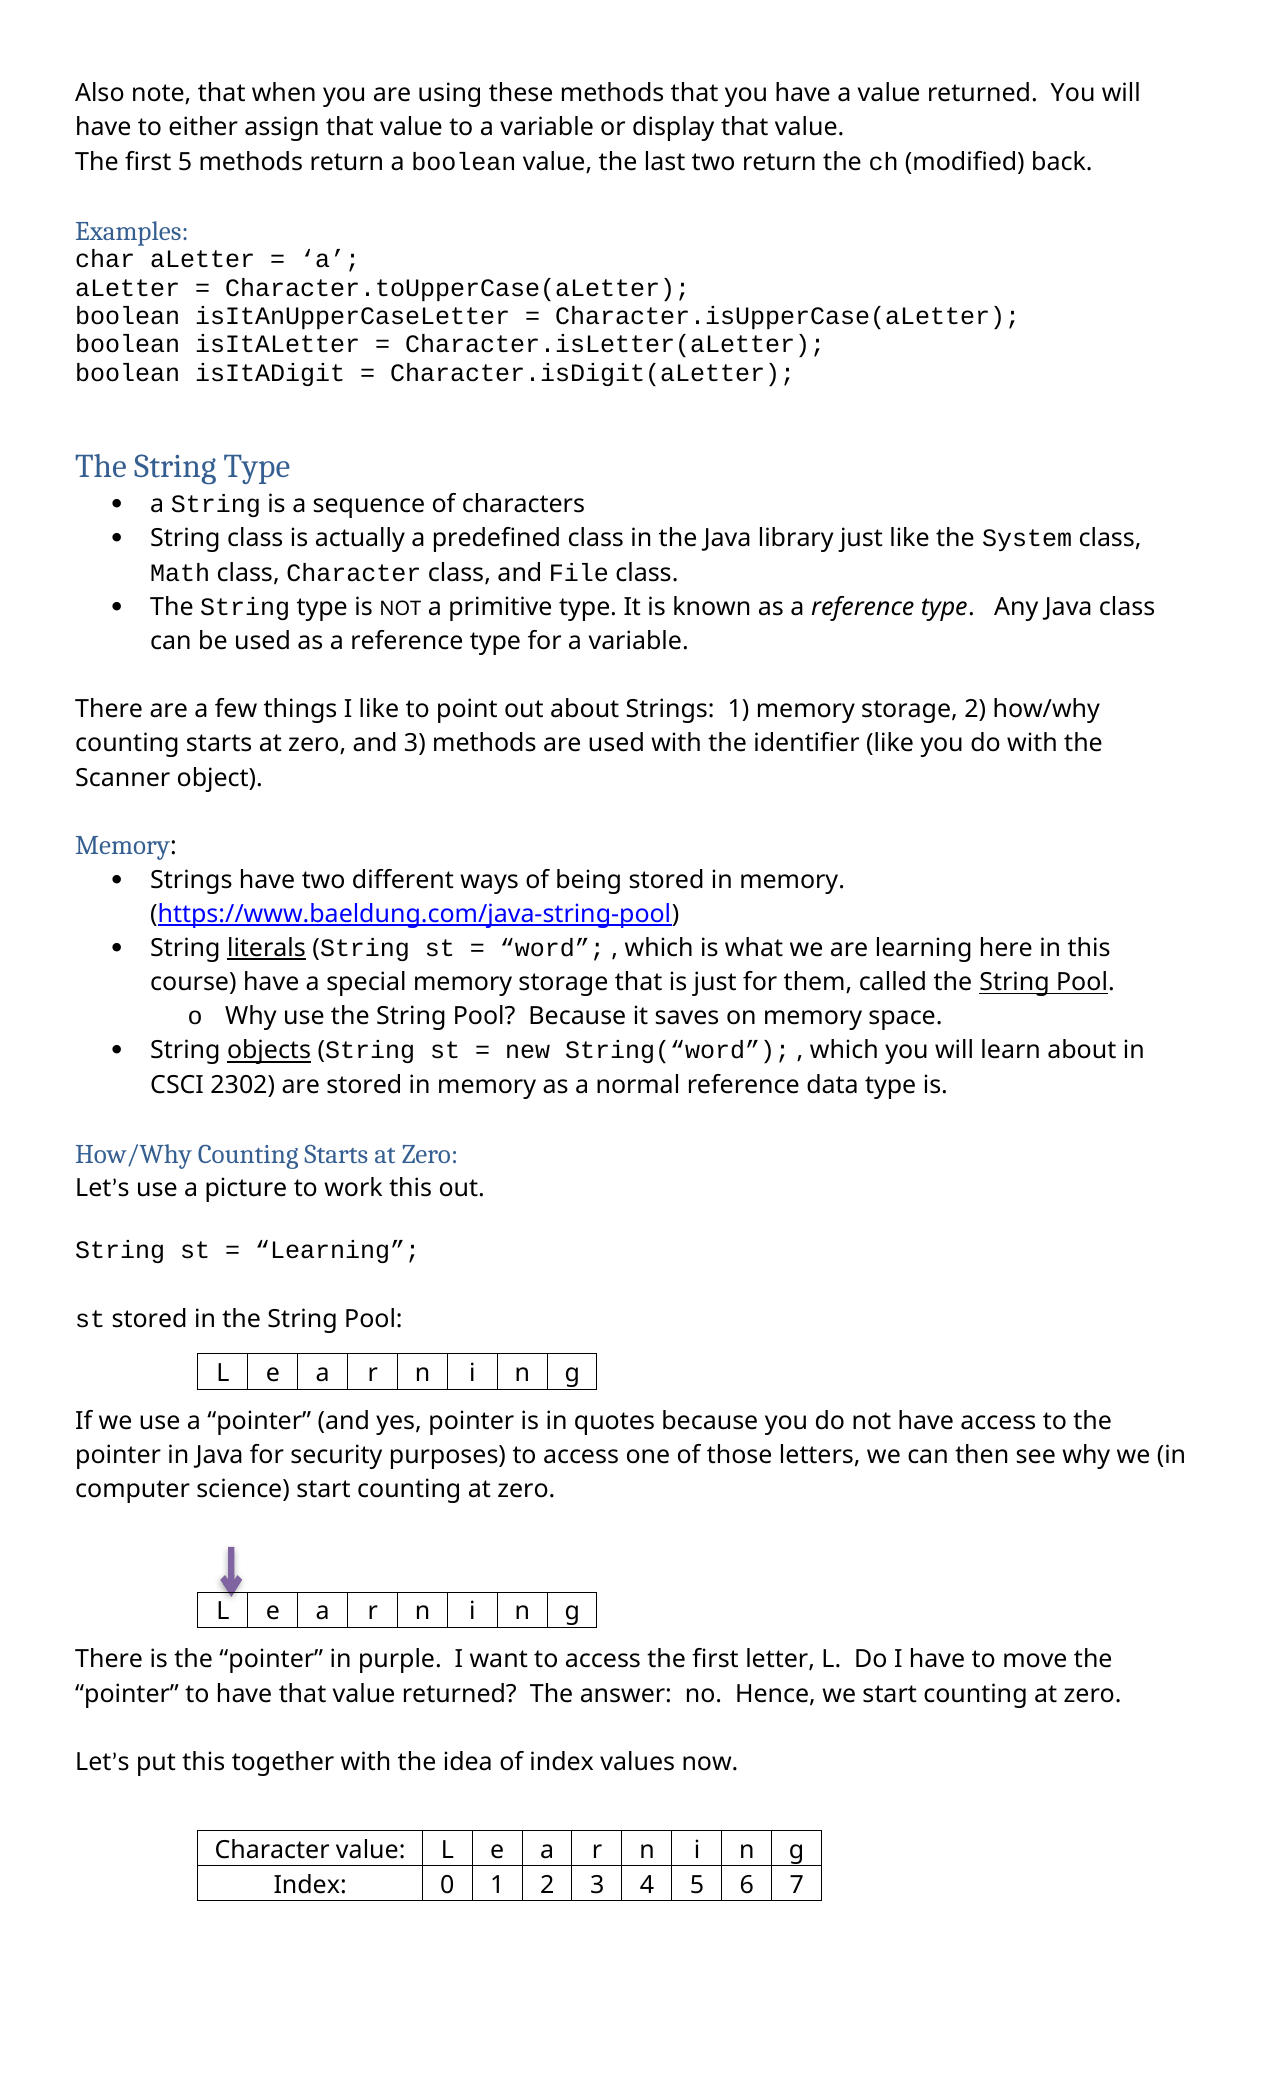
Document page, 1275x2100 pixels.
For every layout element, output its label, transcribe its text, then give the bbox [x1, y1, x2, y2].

table_cell 1 [473, 1866, 522, 1900]
table_cell 5 [672, 1866, 721, 1900]
text Let’s put this together with the idea of index values now. [75, 1743, 1200, 1777]
table_header n [498, 1354, 547, 1388]
table_header L [198, 1354, 247, 1388]
table_header r [348, 1593, 397, 1627]
subtitle How/Why Counting Starts at Zero: [75, 1139, 1200, 1170]
table_header r [572, 1831, 621, 1865]
text Memory: [75, 827, 1200, 861]
text String st = “Learning”; [75, 1238, 1200, 1266]
table_header n [498, 1593, 547, 1627]
list String literals (String st = “word”; , which is what we are learning here in this course) have a special memory storage that is just for them, called the String Pool. [112, 929, 1200, 998]
table_header g [548, 1593, 596, 1627]
list String class is actually a predefined class in the Java library just like the System class, Math class, Character class, and File class. [112, 520, 1200, 589]
table_header e [248, 1354, 297, 1388]
table_header g [772, 1831, 821, 1865]
text There is the “pointer” in purple. I want to access the first letter, L. Do I have to move the “pointer” to have that value returned? The answer: no. Hence, we start counting at zero. [75, 1641, 1200, 1709]
list The String type is not a primitive type. It is known as a reference type. Any Java class can be used as a reference type for a variable. [112, 589, 1200, 657]
text boolean isItAnUpperCaseLetter = Character.isUpperCase(aLetter); [75, 303, 1200, 332]
text Also note, that when you are using these methods that you have a value returned. You will have to either assign that value to a variable or display that value. [75, 75, 1200, 143]
table_cell 6 [722, 1866, 771, 1900]
table_header L [198, 1593, 247, 1627]
text aLetter = Character.toUpperCase(aLetter); [75, 275, 1200, 303]
text char aLetter = ‘a’; [75, 247, 1200, 275]
list String objects (String st = new String(“word”); , which you will learn about in CSCI 2302) are stored in memory as a normal reference data type is. [112, 1032, 1200, 1100]
table_header a [298, 1354, 347, 1388]
text boolean isItALetter = Character.isLetter(aLetter); [75, 332, 1200, 360]
table_header n [722, 1831, 771, 1865]
table_header e [248, 1593, 297, 1627]
table_cell 7 [772, 1866, 821, 1900]
text boolean isItADigit = Character.isDigit(aLetter); [75, 360, 1200, 388]
text st stored in the String Pool: [75, 1300, 1200, 1334]
table_header i [448, 1354, 497, 1388]
table_header r [348, 1354, 397, 1388]
list Why use the String Pool? Because it saves on memory space. [187, 998, 1200, 1032]
table_header a [523, 1831, 571, 1865]
table_header i [448, 1593, 497, 1627]
table_cell 4 [622, 1866, 671, 1900]
table_header i [672, 1831, 721, 1865]
table_header a [298, 1593, 347, 1627]
table_header n [622, 1831, 671, 1865]
table_cell 2 [523, 1866, 571, 1900]
text Let’s use a picture to work this out. [75, 1170, 1200, 1204]
table_header Character value: [198, 1831, 422, 1865]
table_cell Index: [198, 1866, 422, 1900]
table_header n [398, 1593, 447, 1627]
table_header n [398, 1354, 447, 1388]
table_header L [423, 1831, 472, 1865]
subtitle Examples: [75, 216, 1200, 247]
subtitle The String Type [75, 447, 1200, 486]
table_header g [548, 1354, 596, 1388]
text If we use a “pointer” (and yes, pointer is in quotes because you do not have access to the pointer in Java for security purposes) to access one of those letters, we can then see why we (in computer science) start counting at zero. [75, 1403, 1200, 1505]
text There are a few things I like to point out about Strings: 1) memory storage, 2) how/why counting starts at zero, and 3) methods are used with the identifier (like you do with the Scanner object). [75, 691, 1200, 793]
table_cell 0 [423, 1866, 472, 1900]
list a String is a sequence of characters [112, 486, 1200, 520]
list Strings have two different ways of being stored in memory. (https://www.baeldung.com/java-string-pool) [112, 861, 1200, 929]
table_cell 3 [572, 1866, 621, 1900]
text The first 5 methods return a boolean value, the last two return the ch (modified) back. [75, 143, 1200, 177]
table_header e [473, 1831, 522, 1865]
